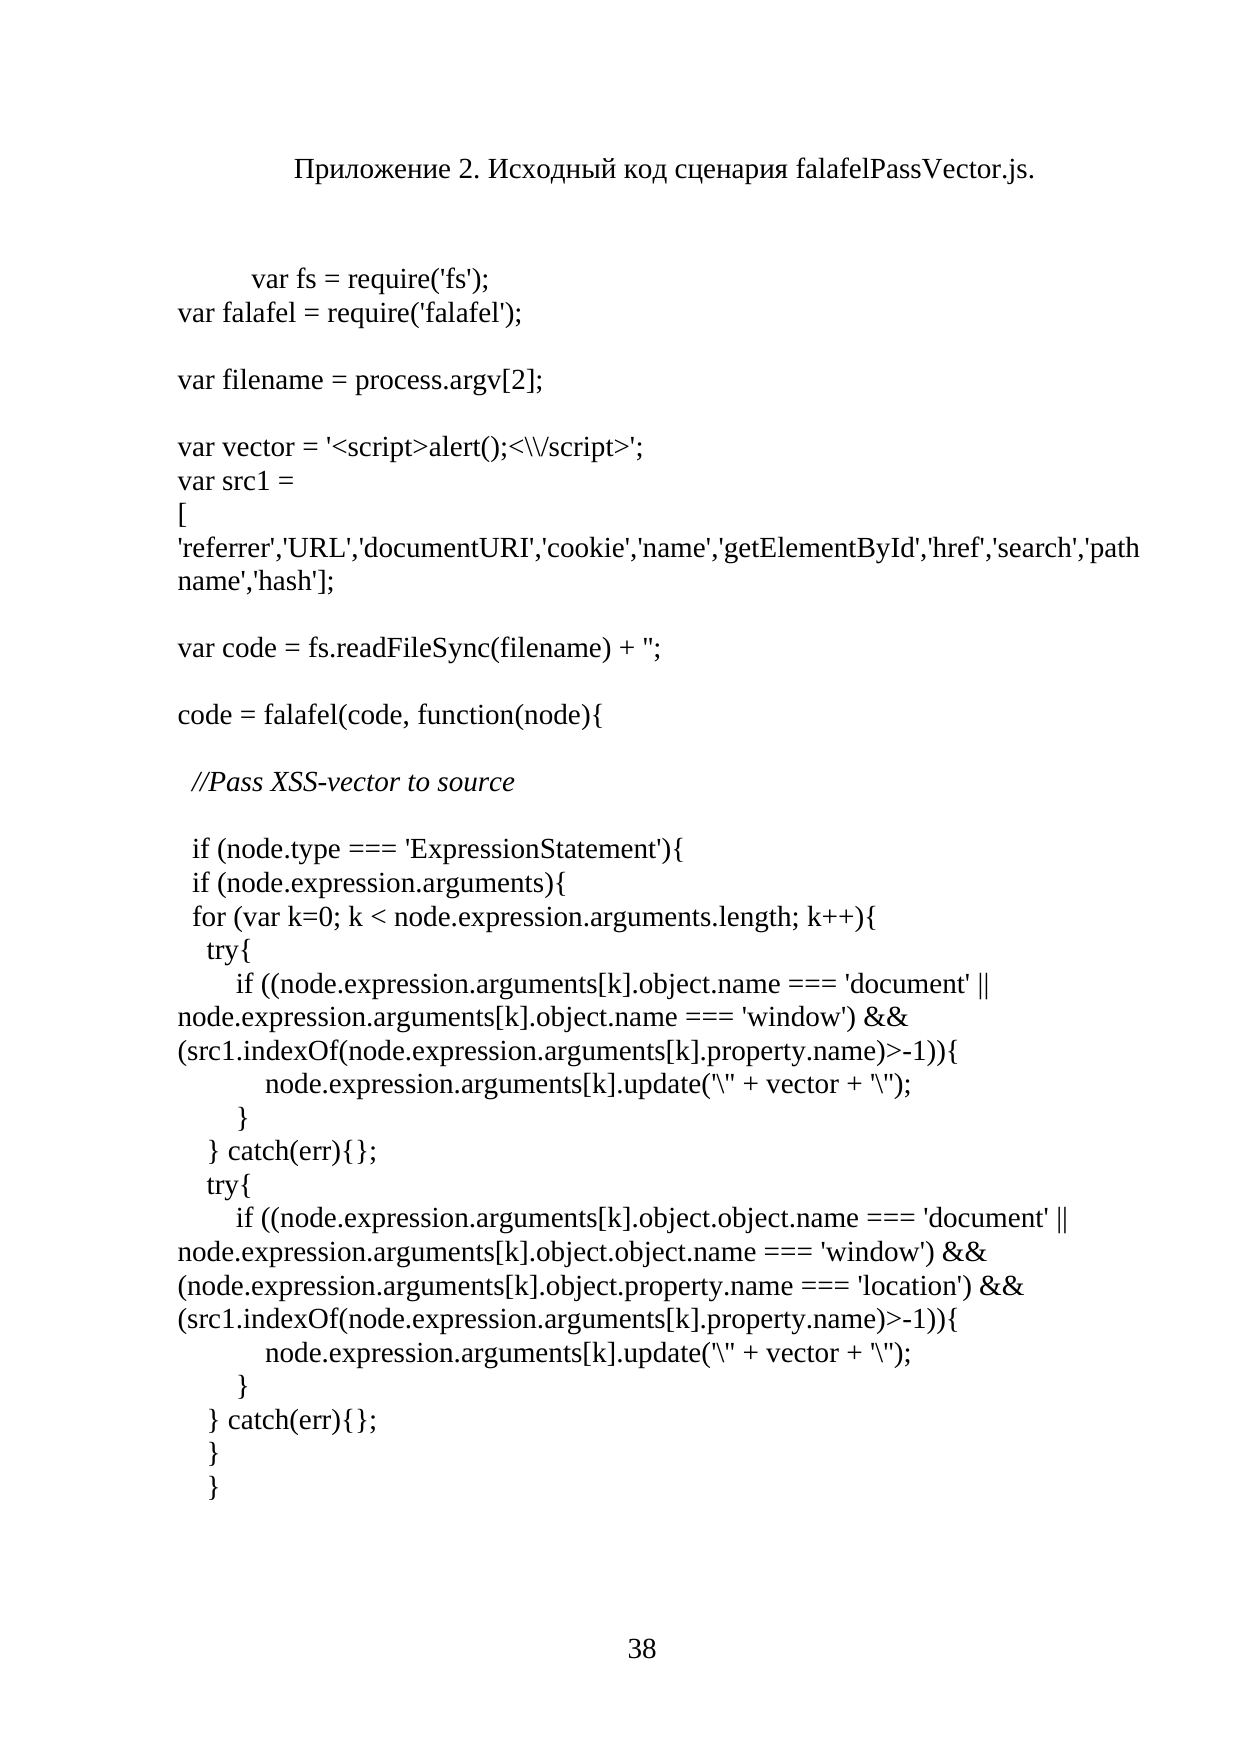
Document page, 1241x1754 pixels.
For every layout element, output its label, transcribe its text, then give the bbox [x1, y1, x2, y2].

text Приложение 2. Исходный код сценария falafelPassVector.js. [177, 152, 1152, 185]
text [177, 261, 1152, 1536]
